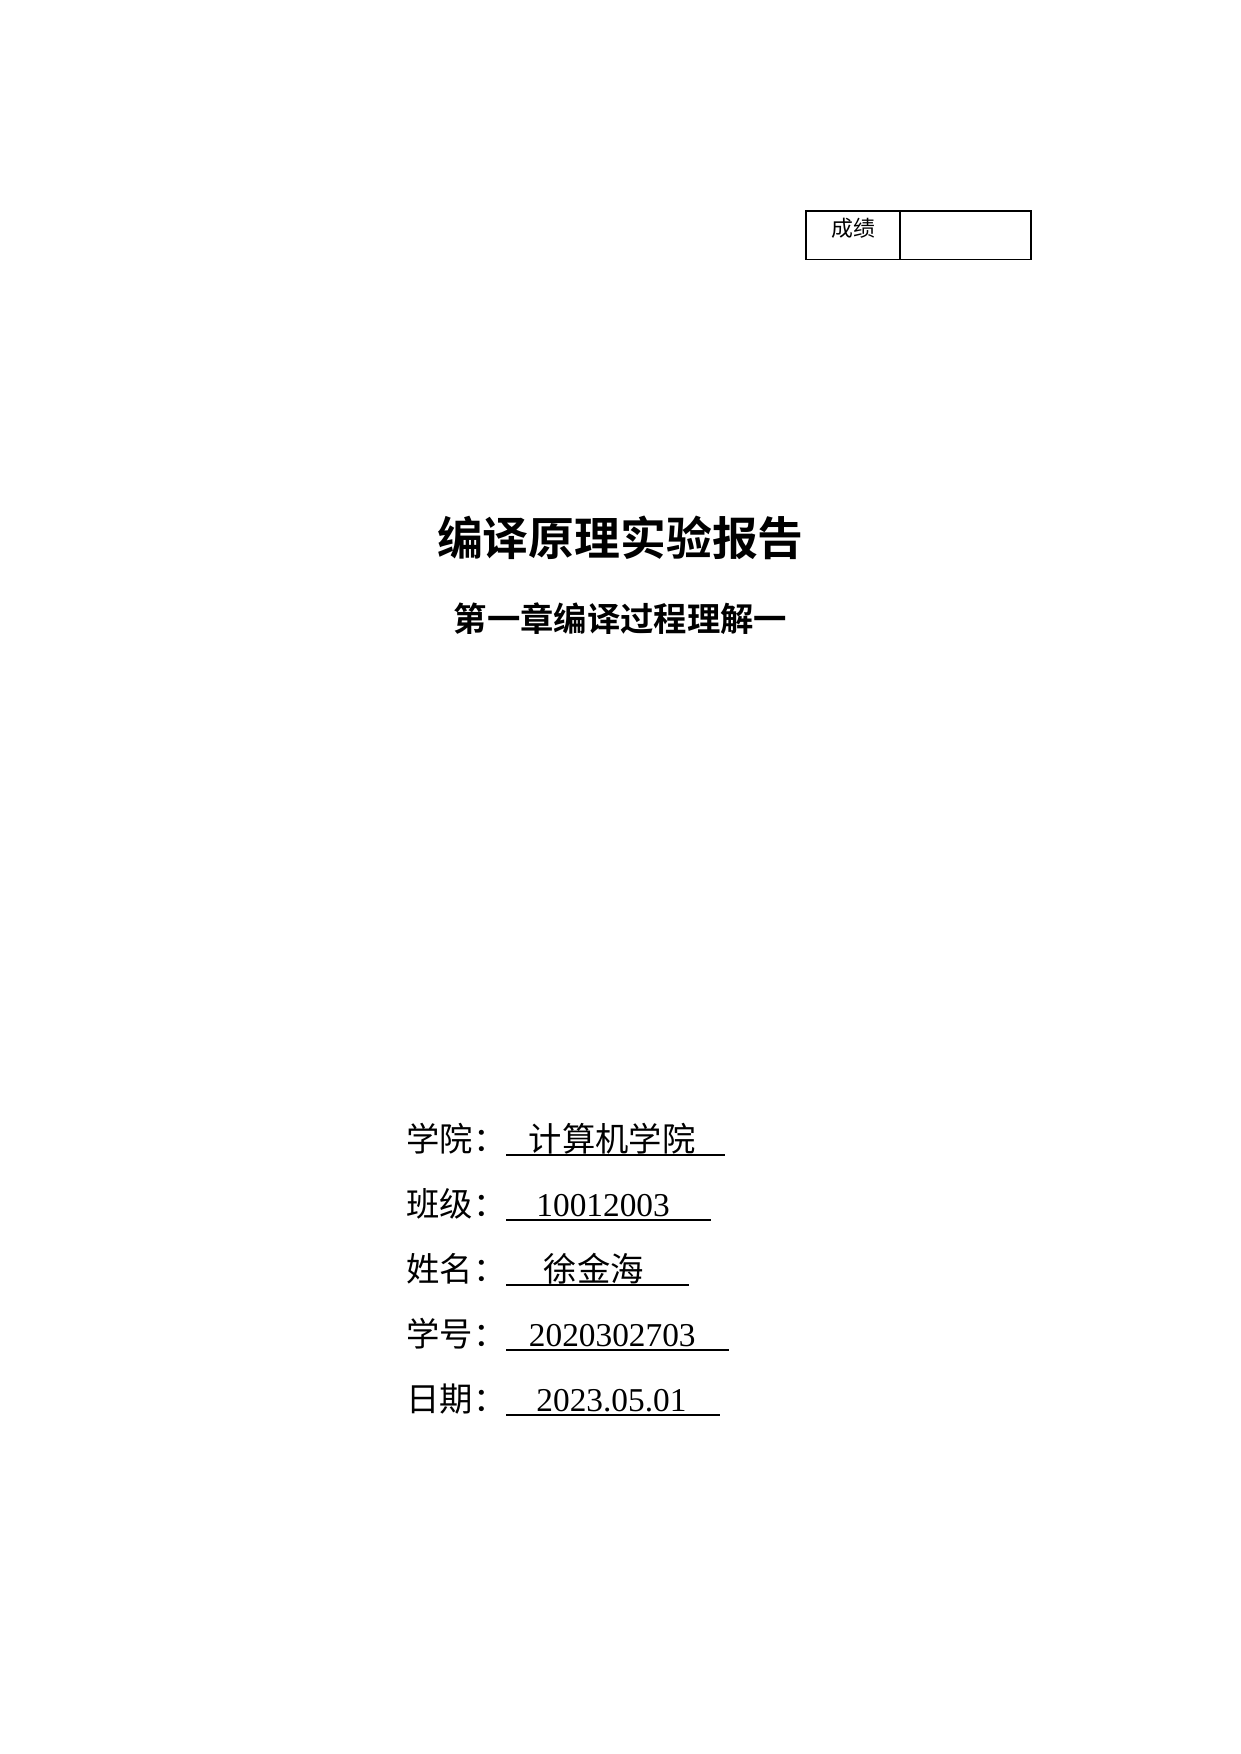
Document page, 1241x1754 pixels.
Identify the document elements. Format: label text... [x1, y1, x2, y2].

text 班级： 10012003 [406, 1169, 1053, 1234]
text 编译原理实验报告 [187, 487, 1053, 584]
text 学号： 2020302703 [406, 1299, 1053, 1364]
text 第一章编译过程理解一 [187, 584, 1053, 649]
text 姓名： 徐金海 [406, 1234, 1053, 1299]
text 日期： 2023.05.01 [187, 1364, 1053, 1429]
text 学院： 计算机学院 [406, 1104, 1053, 1169]
